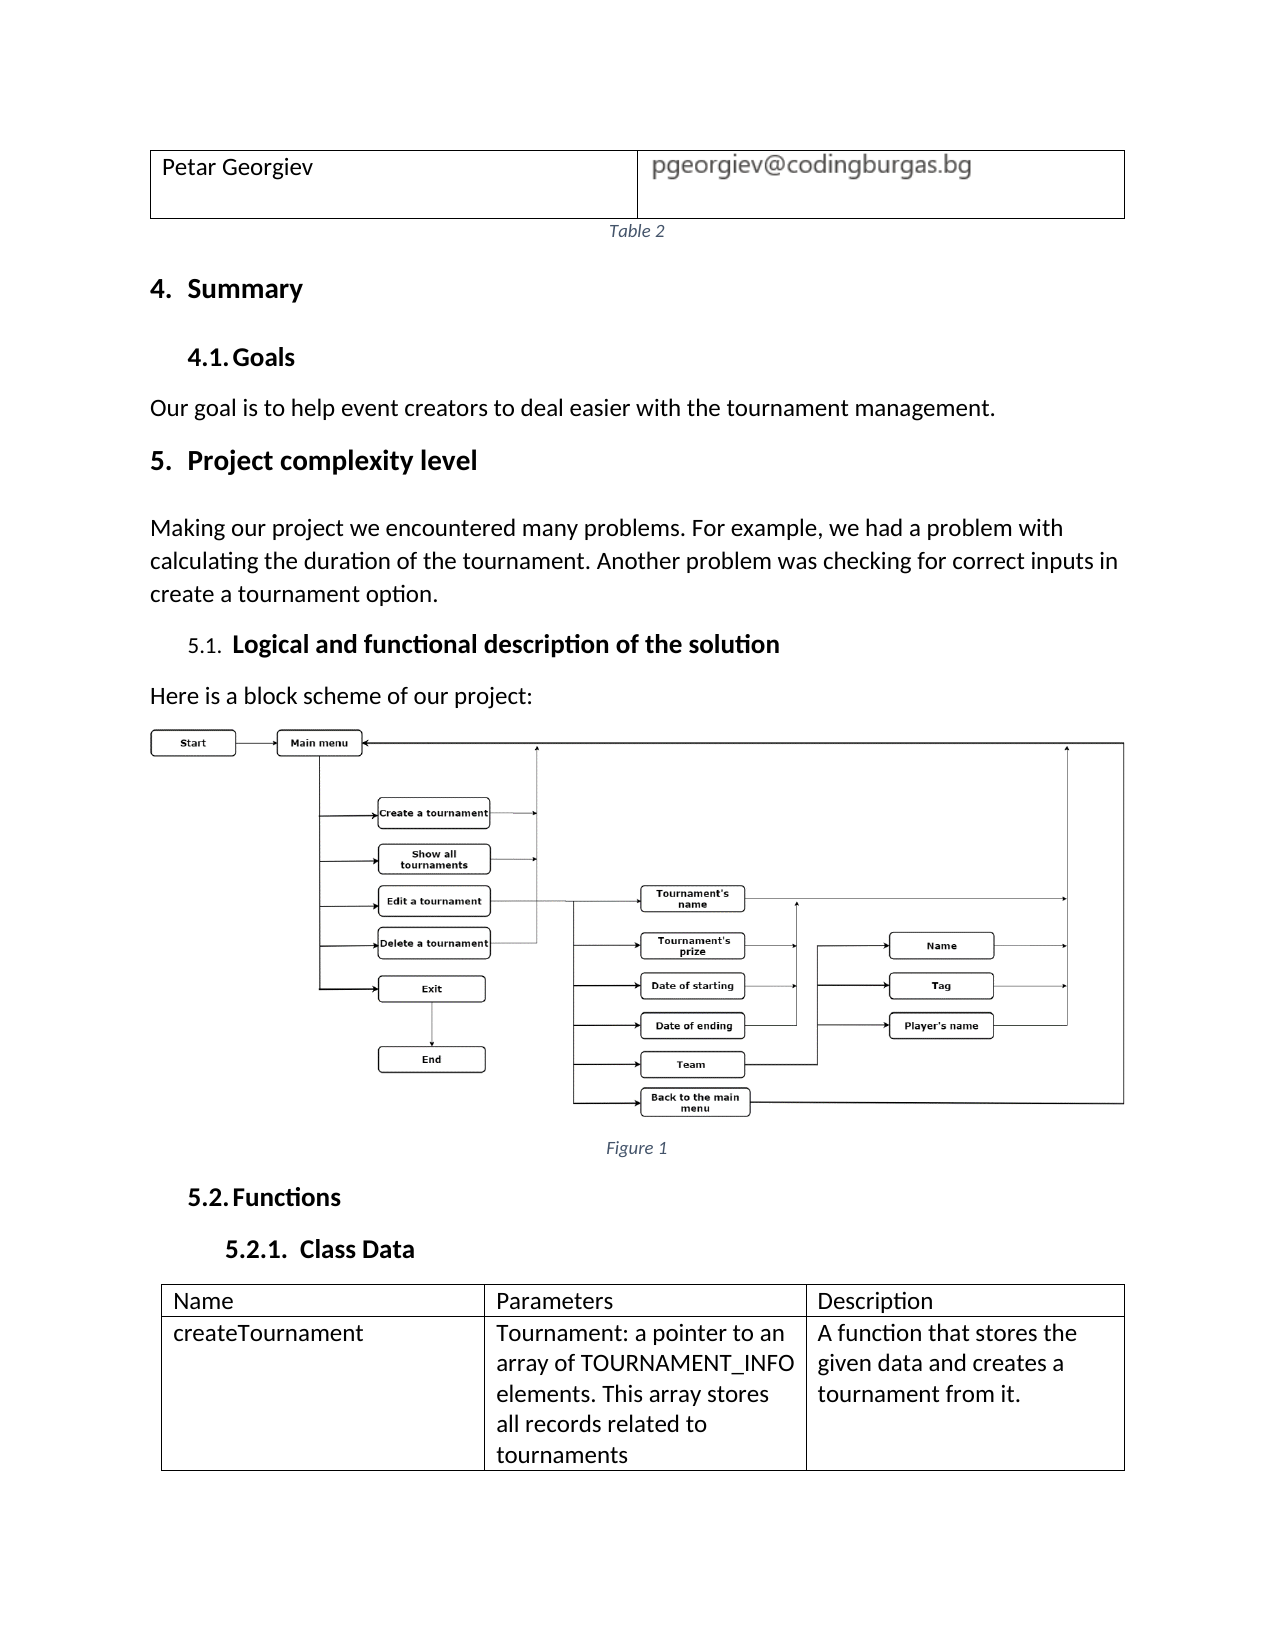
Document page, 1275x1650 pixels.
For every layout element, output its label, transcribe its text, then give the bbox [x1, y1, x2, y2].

text Here is a block scheme of our project: [150, 680, 1125, 710]
table_cell createTournament [162, 1317, 484, 1469]
picture [150, 729, 1125, 1117]
picture [648, 151, 988, 187]
subtitle Project complexity level [150, 442, 1125, 478]
subtitle Class Data [225, 1232, 1125, 1265]
table_header Description [807, 1285, 1124, 1316]
subtitle Logical and functional description of the solution [187, 627, 1125, 661]
table_cell A function that stores the given data and creates a tournament from it. [807, 1317, 1124, 1469]
table_header Parameters [485, 1285, 806, 1316]
text Making our project we encountered many problems. For example, we had a problem with calculating the duration of the tournament. Another problem was checking for correct inputs in create a tournament option. [150, 512, 1125, 608]
table_cell Petar Georgiev [151, 151, 637, 218]
subtitle Goals [187, 340, 1125, 373]
text Our goal is to help event creators to deal easier with the tournament management. ​ [150, 392, 1125, 423]
table_cell [638, 151, 1124, 218]
subtitle Summary [150, 270, 1125, 306]
table_header Name [162, 1285, 484, 1316]
subtitle Functions [187, 1180, 1125, 1213]
table_cell Tournament: a pointer to an array of TOURNAMENT_INFO elements. This array stores all records related to tournaments [485, 1317, 806, 1469]
